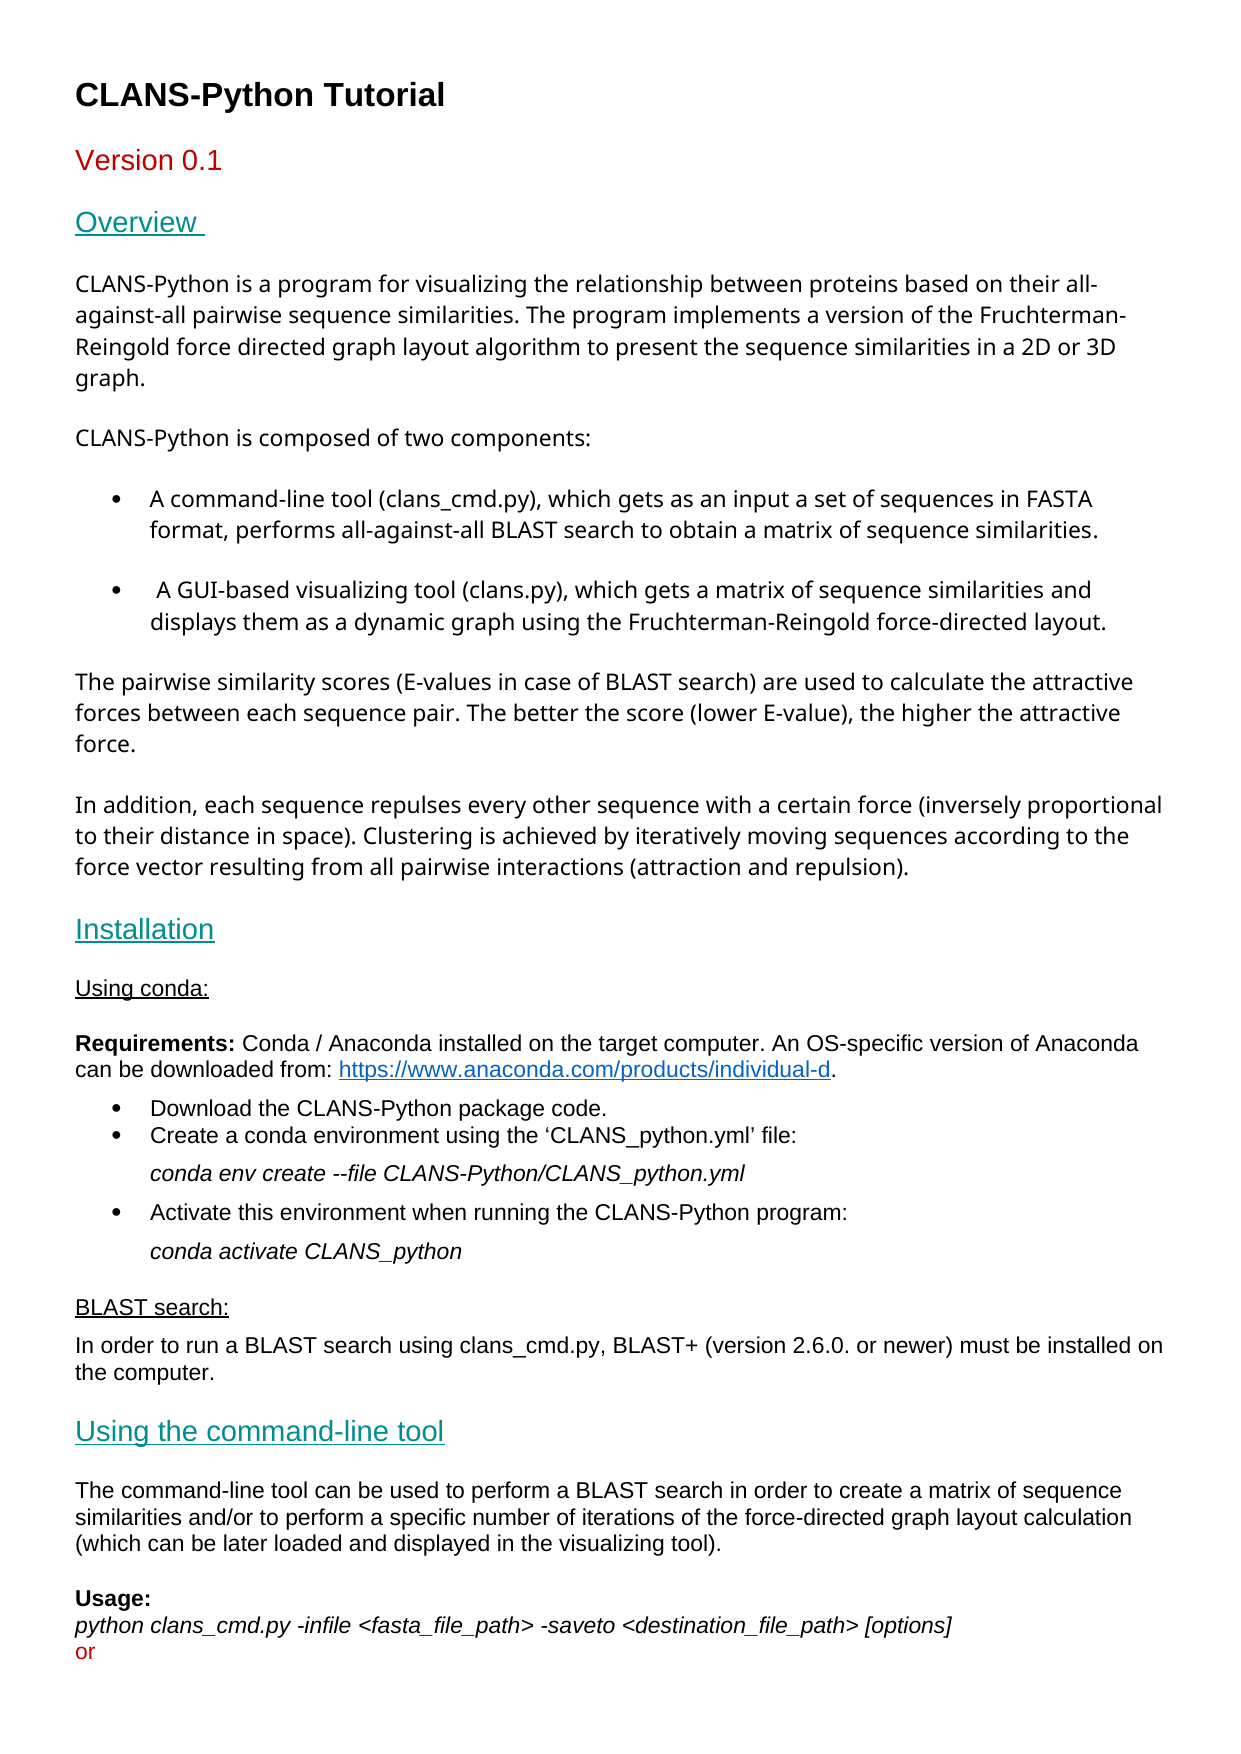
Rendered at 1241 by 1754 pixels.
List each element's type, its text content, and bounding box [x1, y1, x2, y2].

text conda env create --file CLANS-Python/CLANS_python.yml [75, 1160, 1165, 1187]
list Activate this environment when running the CLANS-Python program: [112, 1199, 1165, 1226]
list Download the CLANS-Python package code. [112, 1095, 1165, 1122]
text python clans_cmd.py -infile <fasta_file_path> -saveto <destination_file_path> [options] [75, 1612, 1165, 1638]
text Requirements: Conda / Anaconda installed on the target computer. An OS-specific version of Anaconda can be downloaded from: https://www.anaconda.com/products/individual-d. [75, 1030, 1165, 1083]
text CLANS-Python Tutorial [75, 75, 1165, 113]
text Version 0.1 [75, 143, 1165, 176]
text Using conda: [75, 974, 1165, 1001]
list A command-line tool (clans_cmd.py), which gets as an input a set of sequences in FASTA format, performs all-against-all BLAST search to obtain a matrix of sequence similarities. [112, 483, 1165, 545]
text CLANS-Python is a program for visualizing the relationship between proteins based on their all- against-all pairwise sequence similarities. The program implements a version of the Fruchterman-Reingold force directed graph layout algorithm to present the sequence similarities in a 2D or 3D graph. [75, 268, 1165, 393]
text BLAST search: [75, 1294, 1165, 1320]
text Using the command-line tool [75, 1414, 1165, 1448]
text In addition, each sequence repulses every other sequence with a certain force (inversely proportional to their distance in space). Clustering is achieved by iteratively moving sequences according to the force vector resulting from all pairwise interactions (attraction and repulsion). [75, 789, 1165, 883]
text or [75, 1638, 1165, 1664]
text Installation [75, 912, 1165, 945]
text The command-line tool can be used to perform a BLAST search in order to create a matrix of sequence similarities and/or to perform a specific number of iterations of the force-directed graph layout calculation (which can be later loaded and displayed in the visualizing tool). [75, 1477, 1165, 1556]
list A GUI-based visualizing tool (clans.py), which gets a matrix of sequence similarities and displays them as a dynamic graph using the Fruchterman-Reingold force-directed layout. [112, 574, 1165, 637]
text Usage: [75, 1585, 1165, 1612]
text The pairwise similarity scores (E-values in case of BLAST search) are used to calculate the attractive forces between each sequence pair. The better the score (lower E-value), the higher the attractive force. [75, 666, 1165, 760]
list Create a conda environment using the ‘CLANS_python.yml’ file: [112, 1122, 1165, 1148]
text conda activate CLANS_python [75, 1238, 1165, 1264]
text Overview [75, 205, 1165, 239]
text CLANS-Python is composed of two components: [75, 422, 1165, 453]
text In order to run a BLAST search using clans_cmd.py, BLAST+ (version 2.6.0. or newer) must be installed on the computer. [75, 1332, 1165, 1385]
